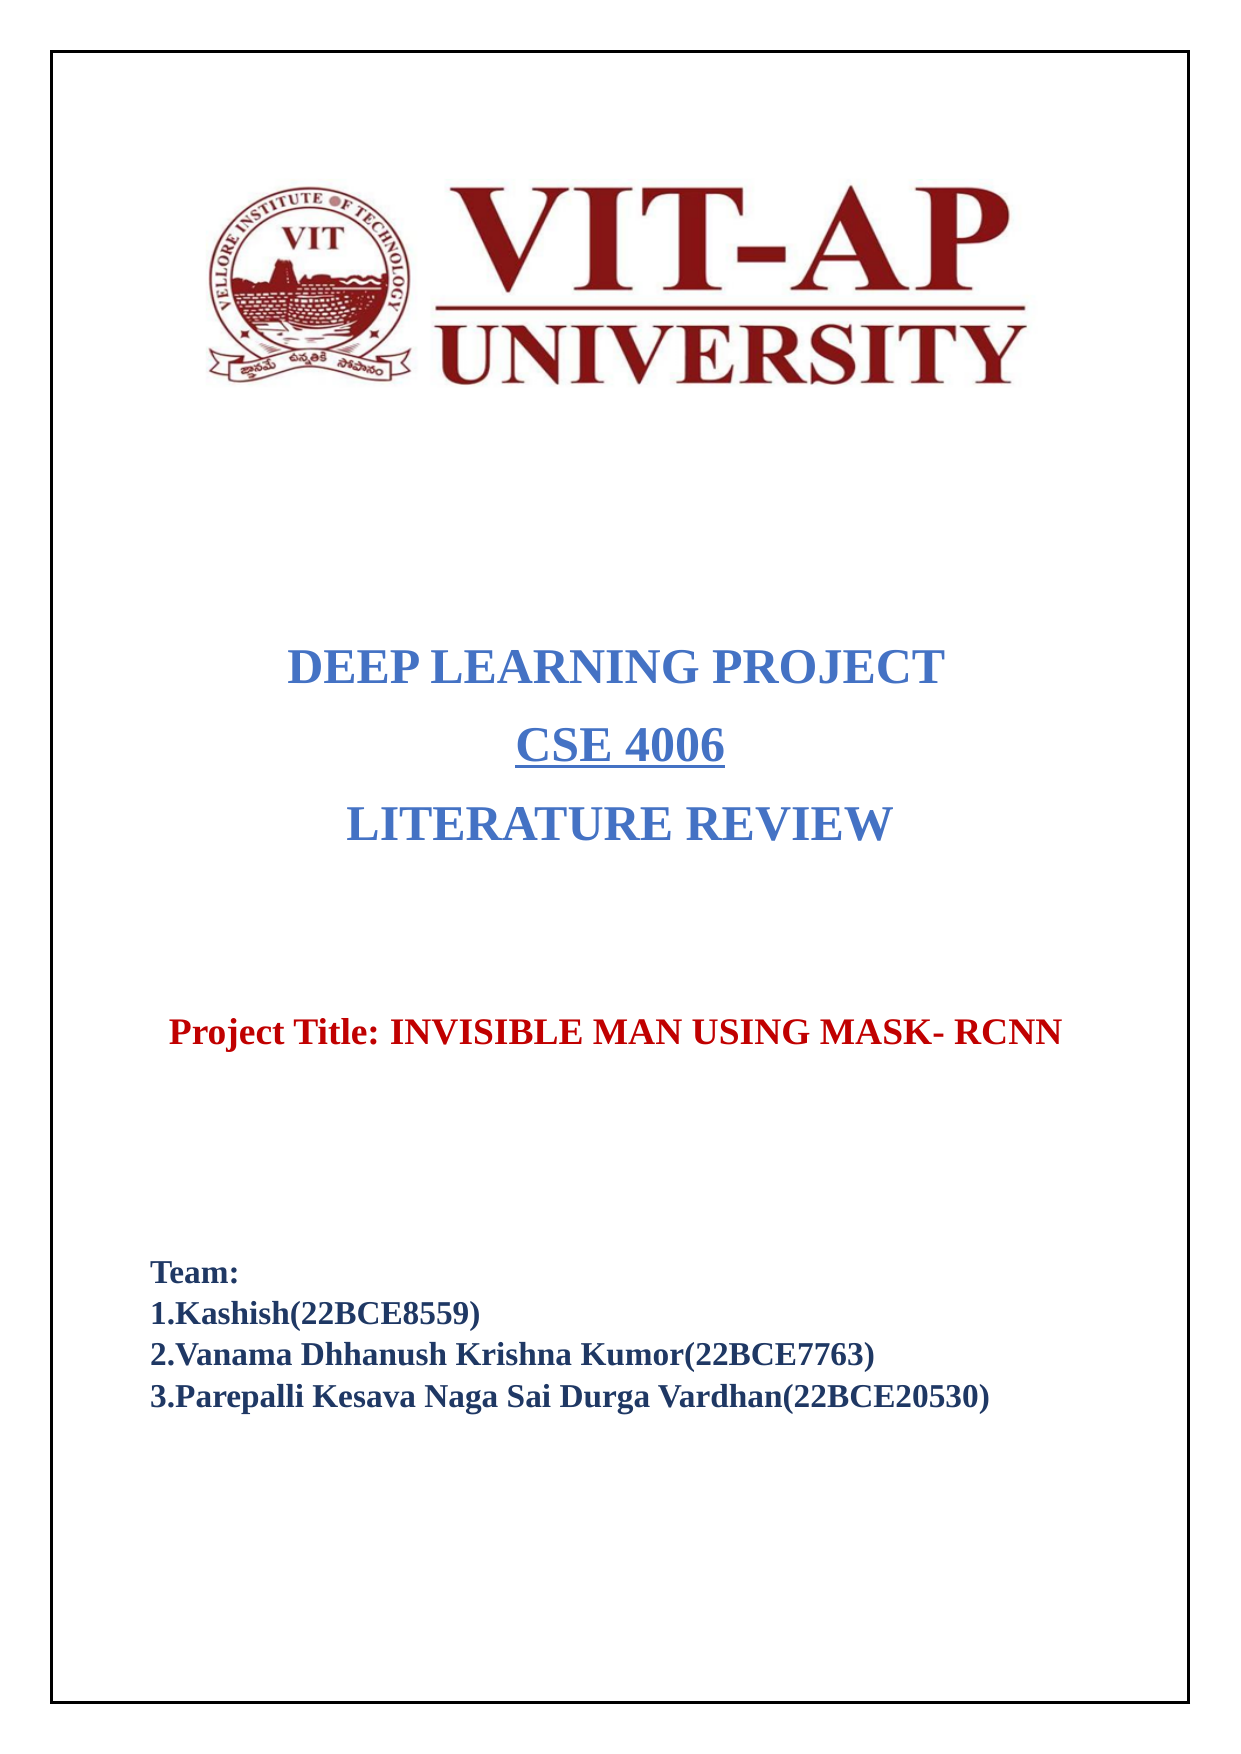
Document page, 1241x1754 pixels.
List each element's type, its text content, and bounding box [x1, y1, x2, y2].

picture [151, 150, 1089, 430]
text Team: 1.Kashish(22BCE8559) 2.Vanama Dhhanush Krishna Kumor(22BCE7763) 3.Parepalli Kesava Naga Sai Durga Vardhan(22BCE20530) [150, 1252, 1090, 1414]
text DEEP LEARNING PROJECT [150, 636, 1090, 694]
text CSE 4006 [150, 715, 1090, 773]
text LITERATURE REVIEW [150, 794, 1090, 851]
text Project Title: INVISIBLE MAN USING MASK- RCNN [150, 1009, 1090, 1053]
